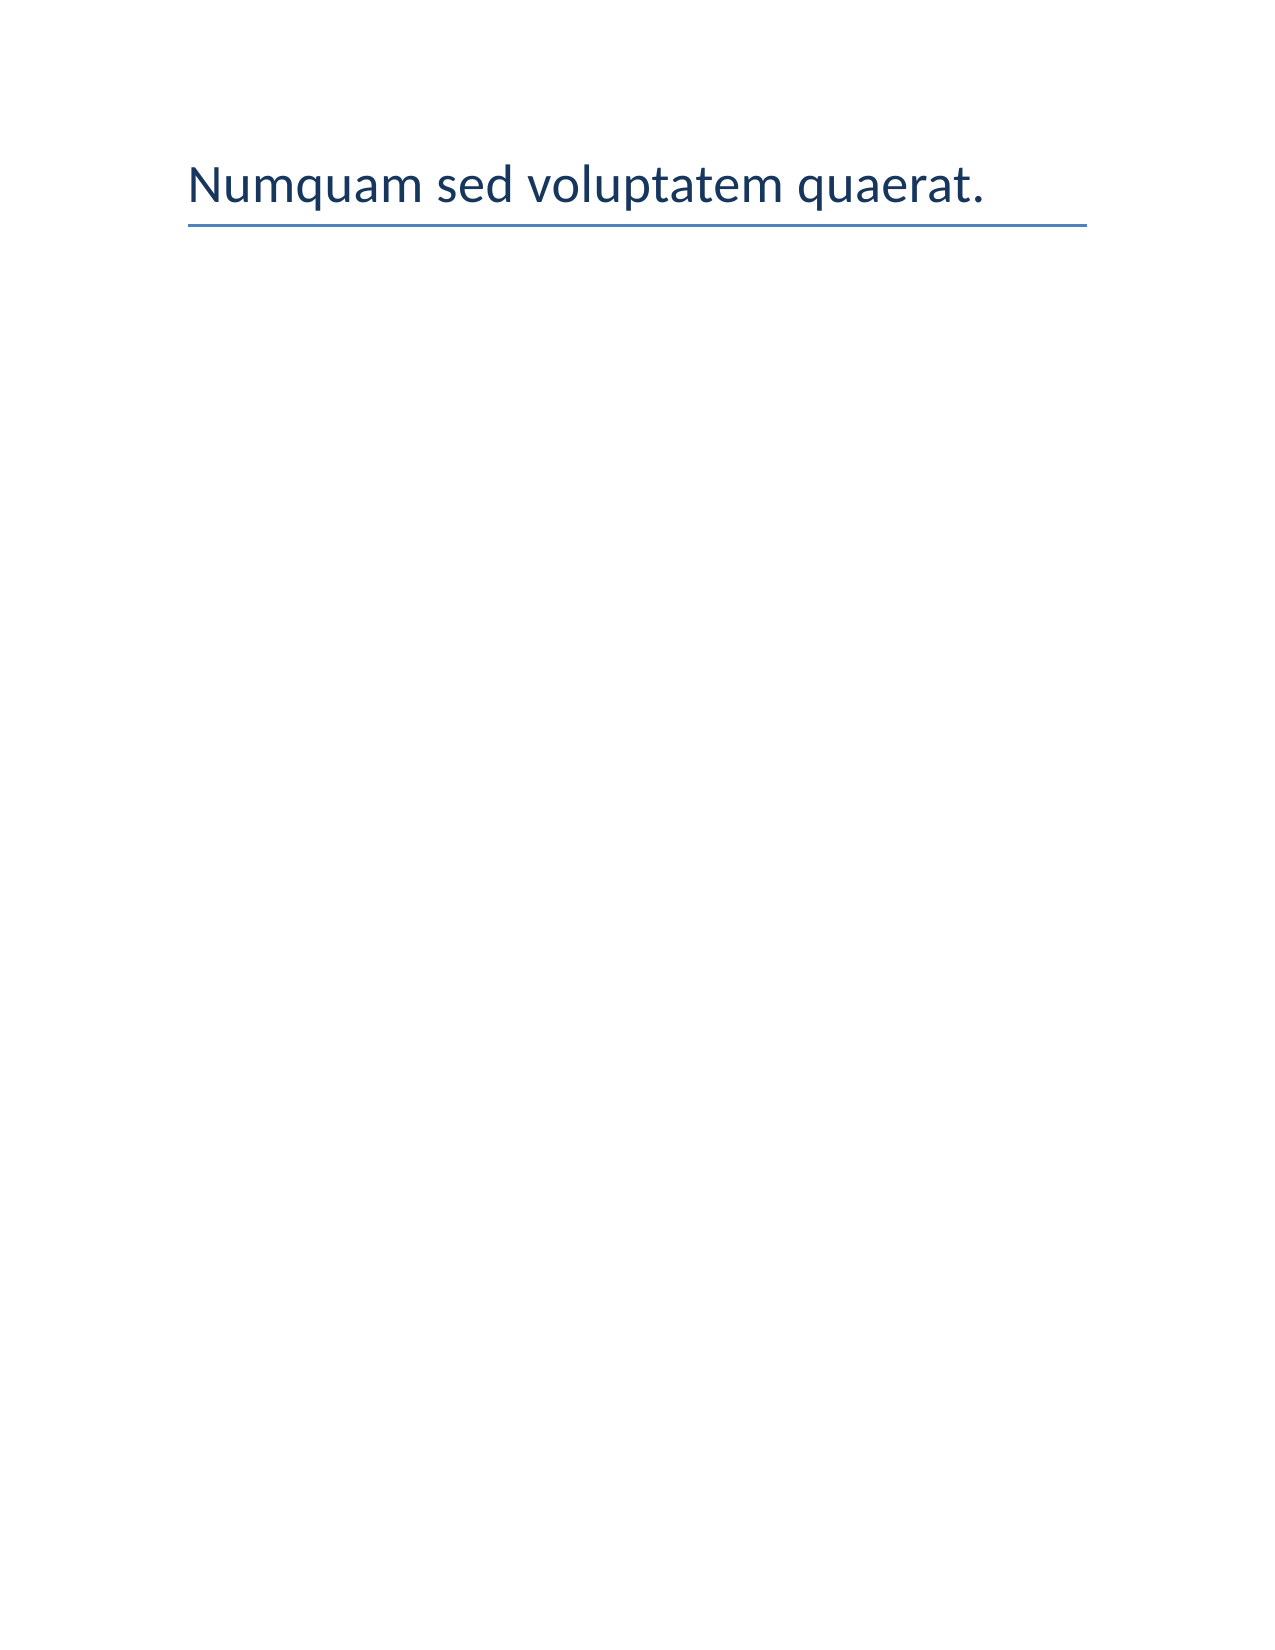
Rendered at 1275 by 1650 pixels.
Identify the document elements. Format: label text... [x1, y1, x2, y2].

title Numquam sed voluptatem quaerat. [187, 150, 1087, 227]
